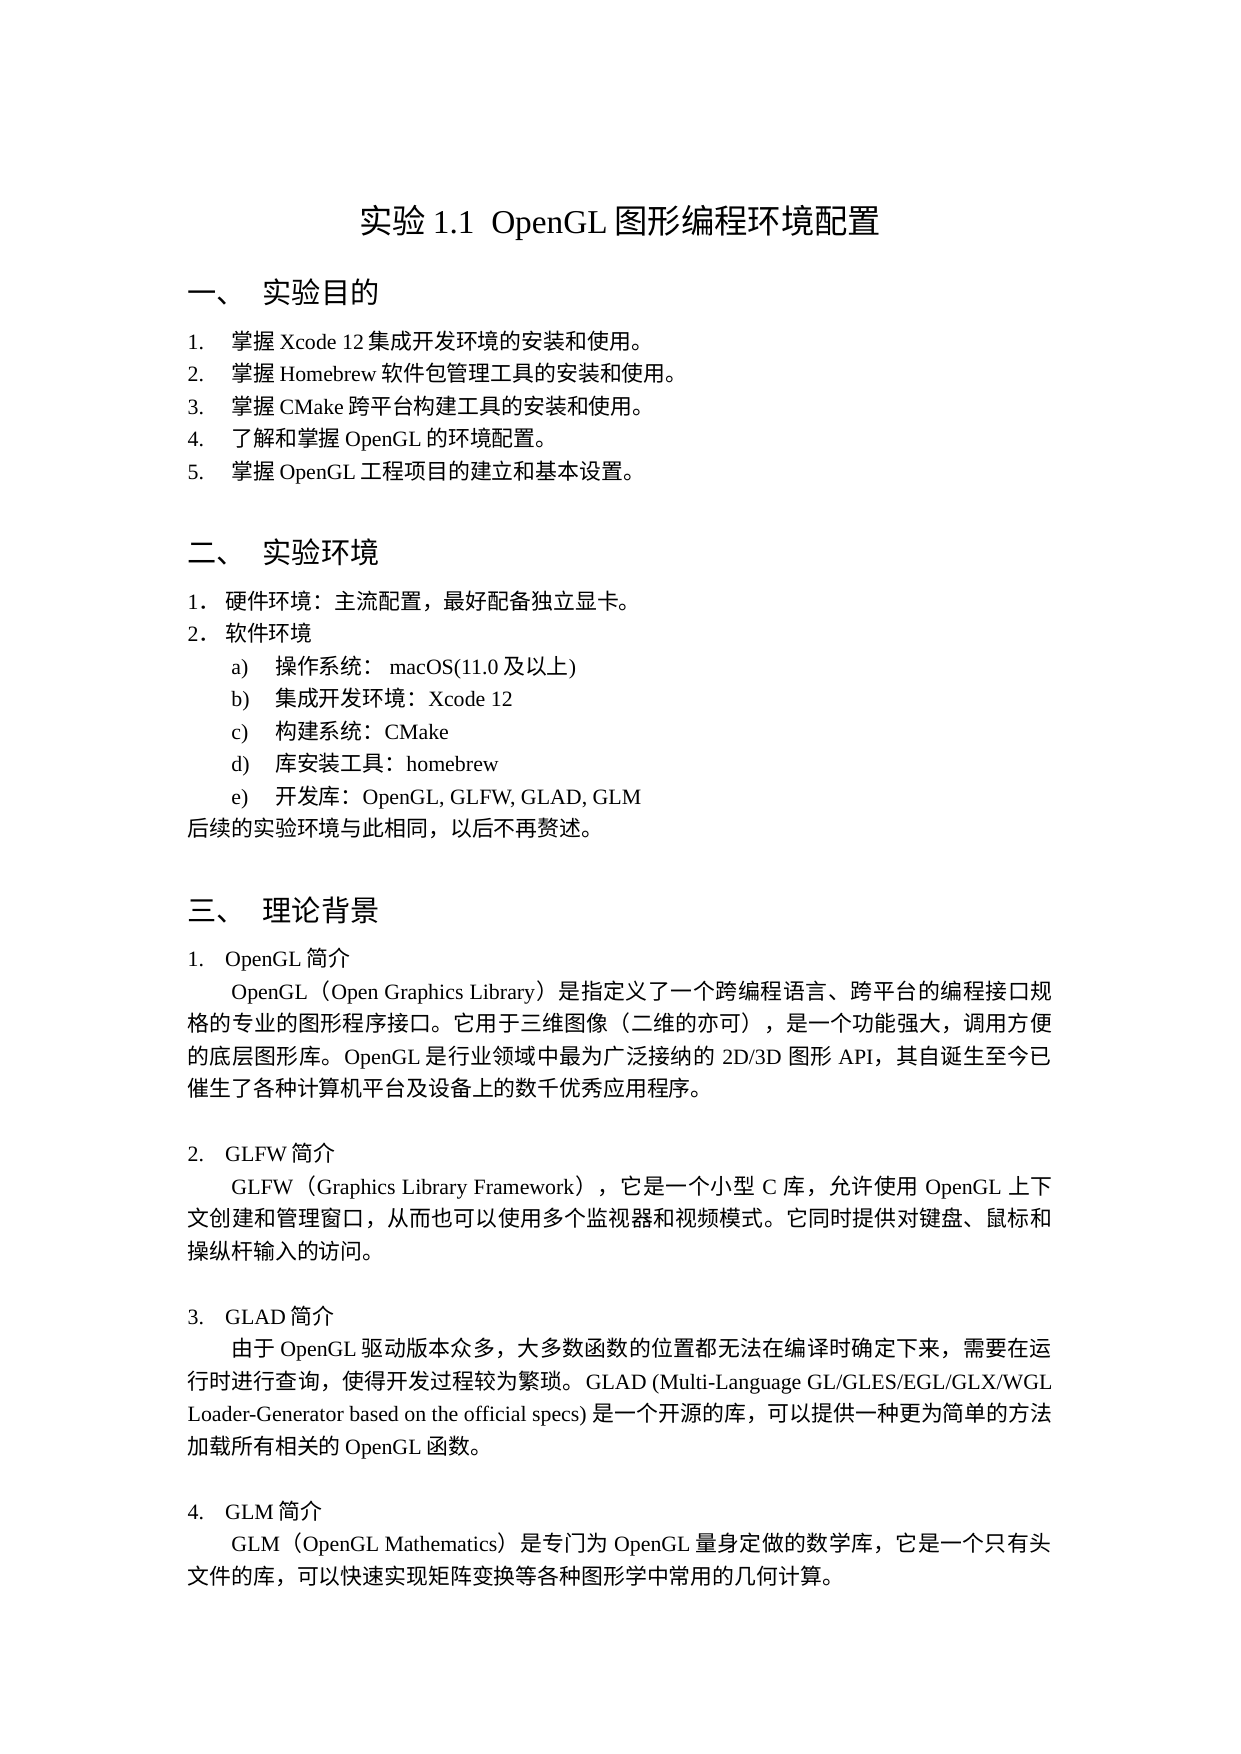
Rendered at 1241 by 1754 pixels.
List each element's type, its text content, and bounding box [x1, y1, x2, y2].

text GLM（OpenGL Mathematics）是专门为OpenGL量身定做的数学库，它是一个只有头文件的库，可以快速实现矩阵变换等各种图形学中常用的几何计算。 [187, 1526, 1053, 1591]
text OpenGL（Open Graphics Library）是指定义了一个跨编程语言、跨平台的编程接口规格的专业的图形程序接口。它用于三维图像（二维的亦可），是一个功能强大，调用方便的底层图形库。OpenGL是行业领域中最为广泛接纳的 2D/3D 图形 API，其自诞生至今已催生了各种计算机平台及设备上的数千优秀应用程序。 [187, 973, 1053, 1103]
list 硬件环境：主流配置，最好配备独立显卡。 [187, 583, 1053, 616]
list 操作系统： macOS(11.0及以上) [231, 648, 1053, 681]
list 软件环境 [187, 616, 1053, 648]
list OpenGL简介 [187, 941, 1053, 973]
list 理论背景 [187, 876, 1053, 941]
list 掌握CMake跨平台构建工具的安装和使用。 [187, 388, 1053, 421]
list 掌握OpenGL工程项目的建立和基本设置。 [187, 453, 1053, 486]
list GLM简介 [187, 1493, 1053, 1526]
list 掌握Homebrew软件包管理工具的安装和使用。 [187, 356, 1053, 388]
title 实验1.1 OpenGL图形编程环境配置 [187, 187, 1053, 252]
list GLFW简介 [187, 1136, 1053, 1168]
list 了解和掌握OpenGL的环境配置。 [187, 421, 1053, 453]
list 构建系统：CMake [231, 713, 1053, 746]
list 实验环境 [187, 518, 1053, 583]
text GLFW（Graphics Library Framework），它是一个小型 C 库，允许使用 OpenGL 上下文创建和管理窗口，从而也可以使用多个监视器和视频模式。它同时提供对键盘、鼠标和操纵杆输入的访问。 [187, 1168, 1053, 1266]
list GLAD简介 [187, 1298, 1053, 1331]
list 实验目的 [187, 258, 1053, 323]
text 由于OpenGL驱动版本众多，大多数函数的位置都无法在编译时确定下来，需要在运行时进行查询，使得开发过程较为繁琐。GLAD (Multi-Language GL/GLES/EGL/GLX/WGL Loader-Generator based on the official specs) 是一个开源的库，可以提供一种更为简单的方法加载所有相关的OpenGL函数。 [187, 1331, 1053, 1461]
list 集成开发环境：Xcode 12 [231, 681, 1053, 713]
list 掌握Xcode 12集成开发环境的安装和使用。 [187, 323, 1053, 356]
list 开发库：OpenGL, GLFW, GLAD, GLM [231, 778, 1053, 811]
text 后续的实验环境与此相同，以后不再赘述。 [187, 811, 1053, 843]
list 库安装工具：homebrew [231, 746, 1053, 778]
